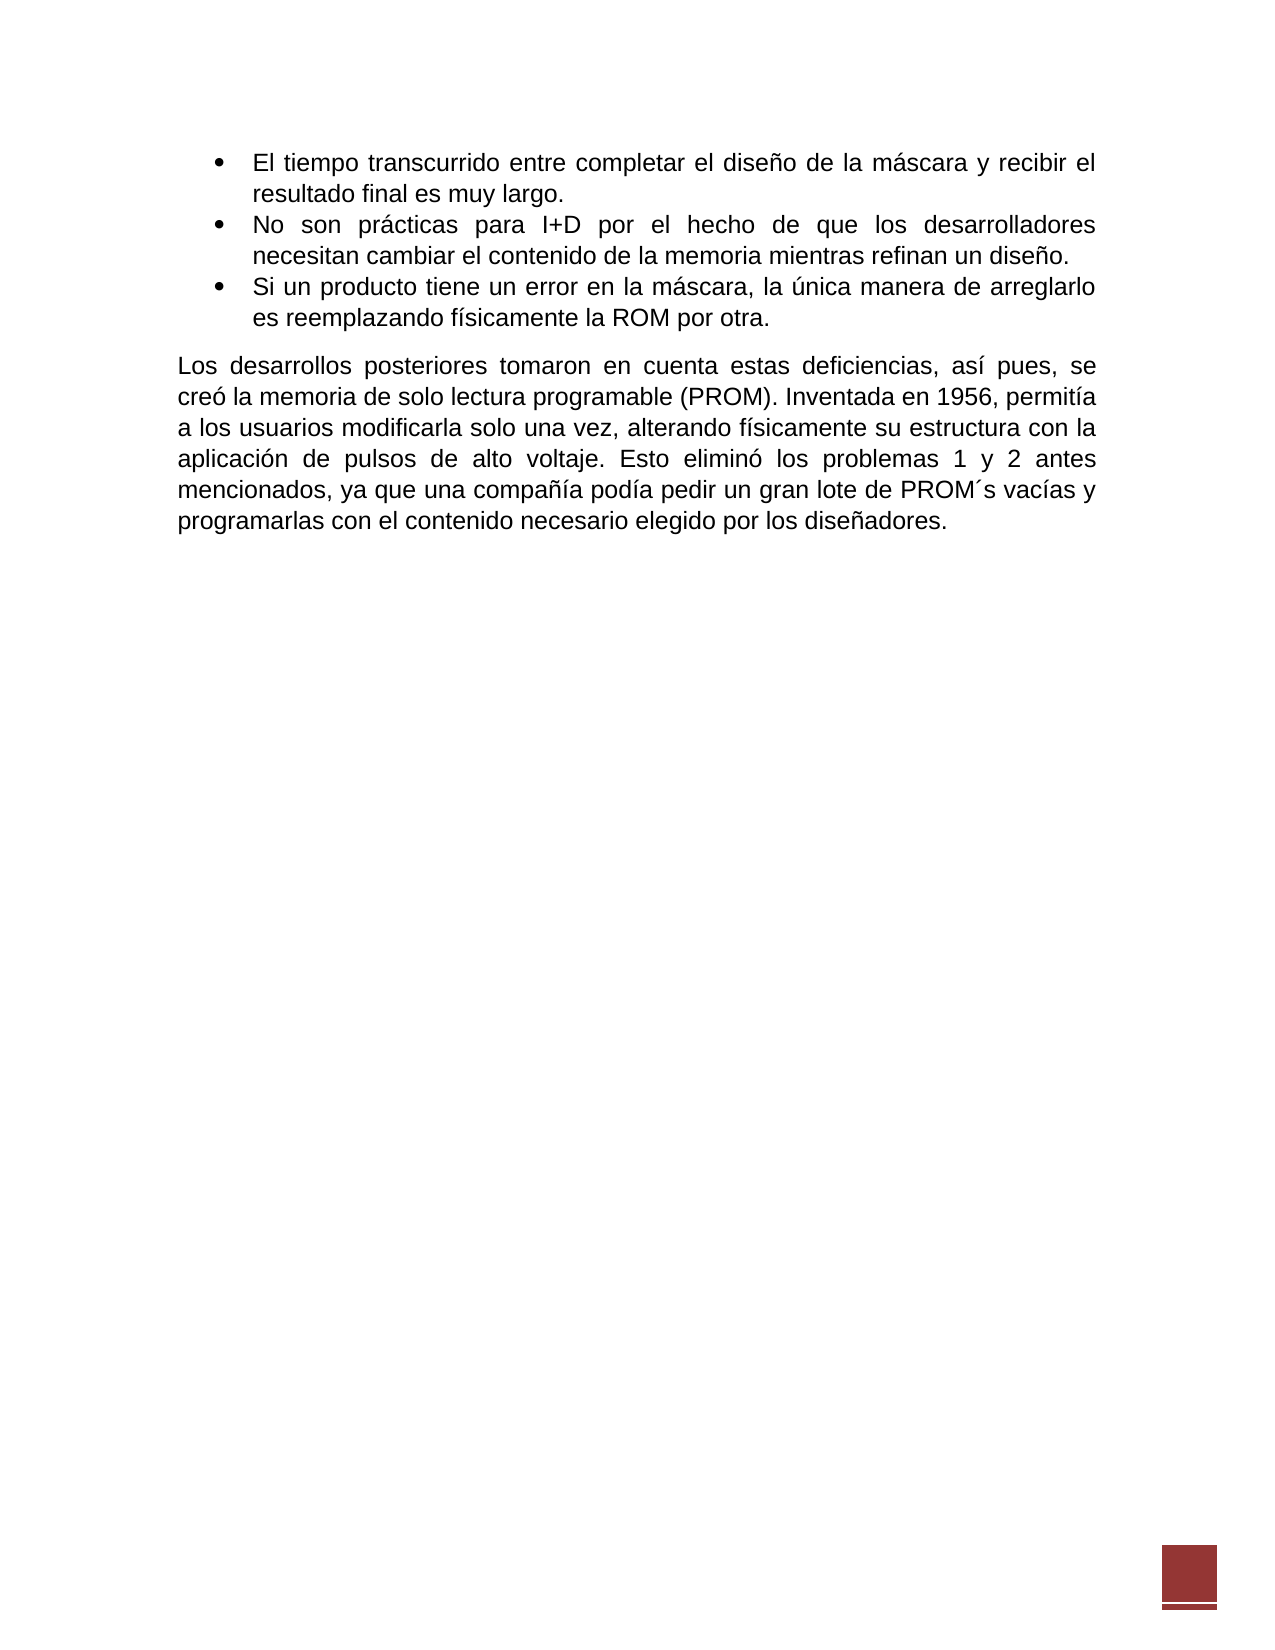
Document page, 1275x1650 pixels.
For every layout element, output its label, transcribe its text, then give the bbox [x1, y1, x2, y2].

list No son prácticas para I+D por el hecho de que los desarrolladores necesitan cambiar el contenido de la memoria mientras refinan un diseño. [215, 210, 1098, 270]
list El tiempo transcurrido entre completar el diseño de la máscara y recibir el resultado final es muy largo. [215, 148, 1098, 207]
text Los desarrollos posteriores tomaron en cuenta estas deficiencias, así pues, se creó la memoria de solo lectura programable (PROM). Inventada en 1956, permitía a los usuarios modificarla solo una vez, alterando físicamente su estructura con la aplicación de pulsos de alto voltaje. Esto eliminó los problemas 1 y 2 antes mencionados, ya que una compañía podía pedir un gran lote de PROM´s vacías y programarlas con el contenido necesario elegido por los diseñadores. [177, 351, 1098, 535]
list Si un producto tiene un error en la máscara, la única manera de arreglarlo es reemplazando físicamente la ROM por otra. [215, 272, 1098, 332]
